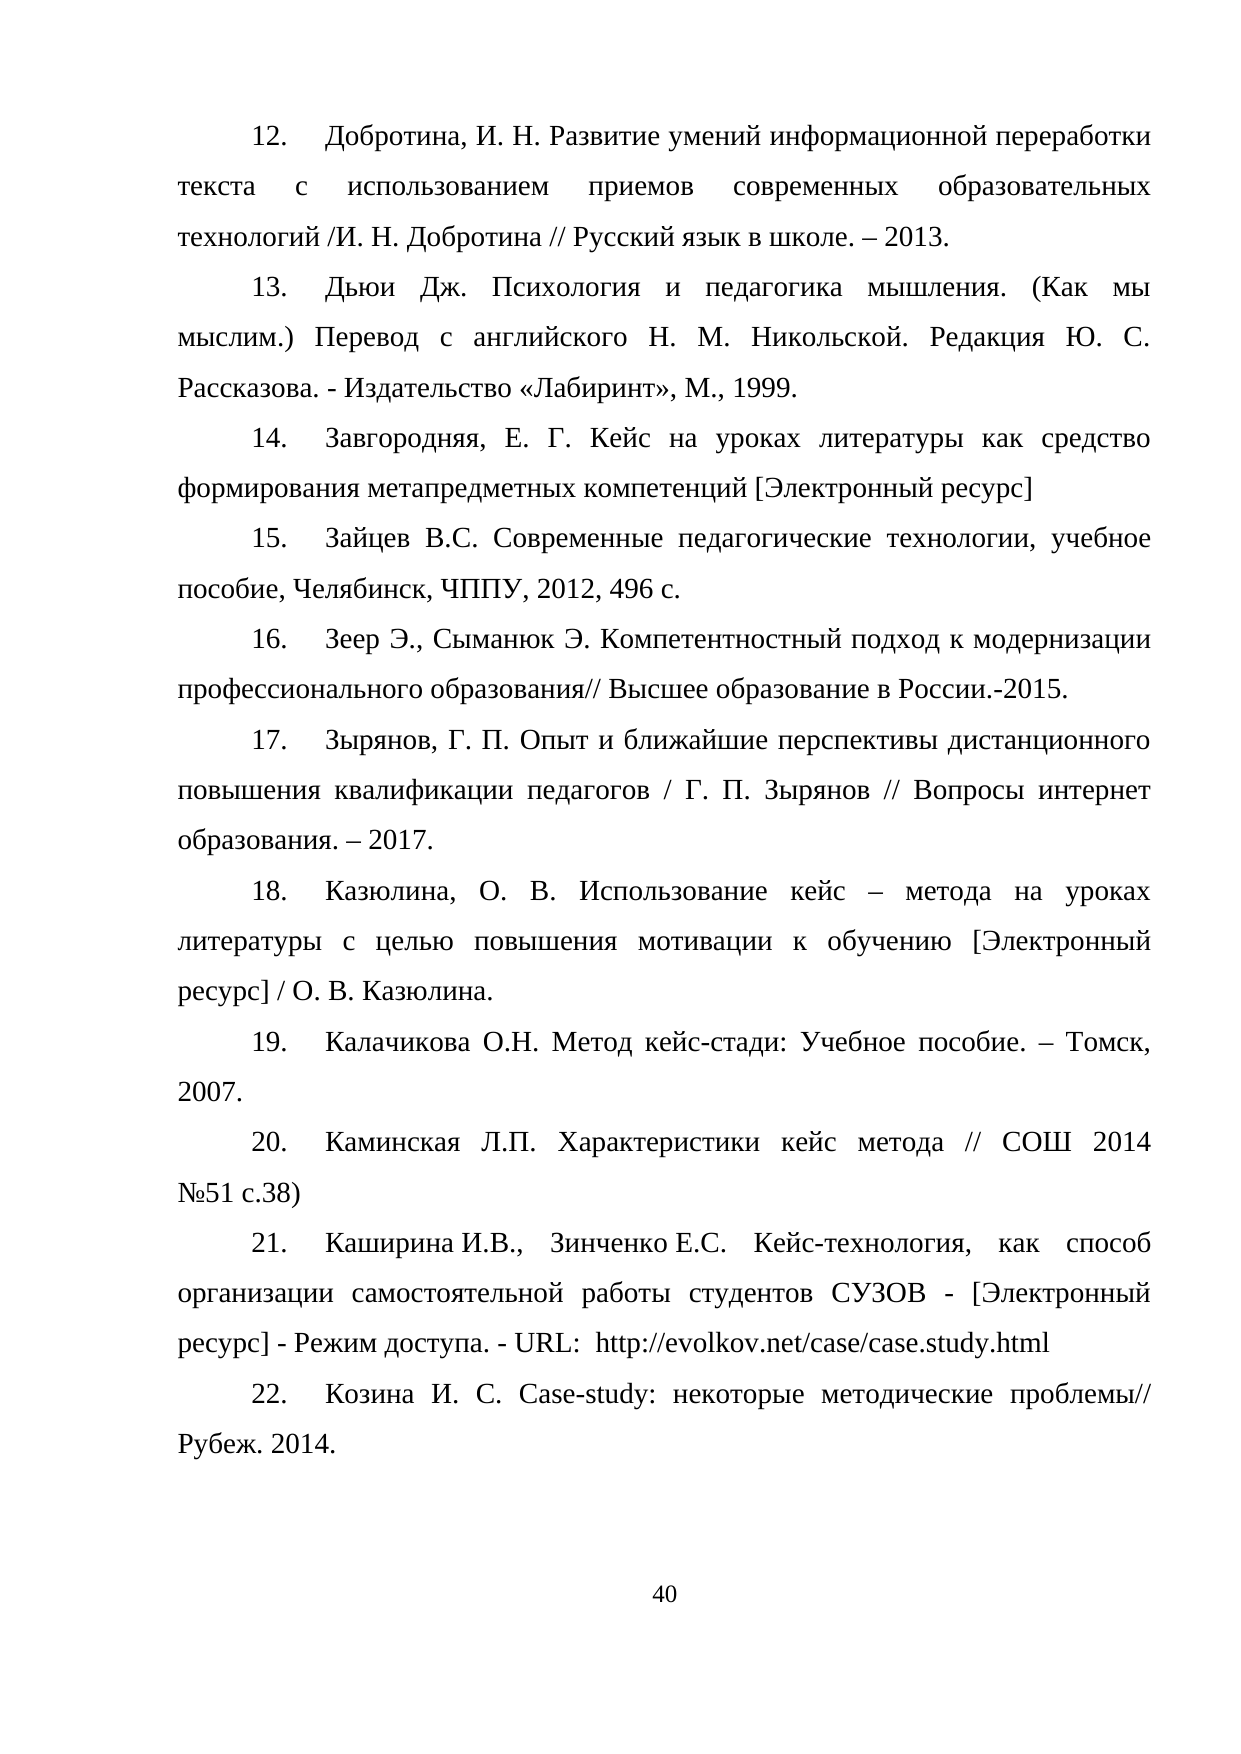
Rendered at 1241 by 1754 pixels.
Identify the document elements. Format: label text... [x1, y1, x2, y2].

list Каширина И.В., Зинченко Е.С. Кейс-технология, как способ организации самостоятельной работы студентов СУЗОВ - [Электронный ресурс] - Режим доступа. - URL: http://evolkov.net/case/case.study.html [177, 1225, 1152, 1359]
list Зеер Э., Сыманюк Э. Компетентностный подход к модернизации профессионального образования// Высшее образование в России.-2015. [177, 621, 1152, 705]
list Дьюи Дж. Психология и педагогика мышления. (Как мы мыслим.) Перевод с английского Н. М. Никольской. Редакция Ю. С. Рассказова. - Издательство «Лабиринт», М., 1999. [177, 269, 1152, 403]
list Казюлина, О. В. Использование кейс – метода на уроках литературы с целью повышения мотивации к обучению [Электронный ресурс] / О. В. Казюлина. [177, 873, 1152, 1007]
list Каминская Л.П. Характеристики кейс метода // СОШ 2014 №51 с.38) [177, 1124, 1152, 1208]
list Калачикова О.Н. Метод кейс-стади: Учебное пособие. – Томск, 2007. [177, 1024, 1152, 1108]
list Добротина, И. Н. Развитие умений информационной переработки текста с использованием приемов современных образовательных технологий /И. Н. Добротина // Русский язык в школе. – 2013. [177, 118, 1152, 252]
list Козина И. С. Сase-study: некоторые методические проблемы// Рубеж. 2014. [177, 1376, 1152, 1460]
list Зайцев В.С. Современные педагогические технологии, учебное пособие, Челябинск, ЧППУ, 2012, 496 с. [177, 521, 1152, 604]
list Зырянов, Г. П. Опыт и ближайшие перспективы дистанционного повышения квалификации педагогов / Г. П. Зырянов // Вопросы интернет образования. – 2017. [177, 722, 1152, 856]
list Завгородняя, Е. Г. Кейс на уроках литературы как средство формирования метапредметных компетенций [Электронный ресурс] [177, 420, 1152, 504]
